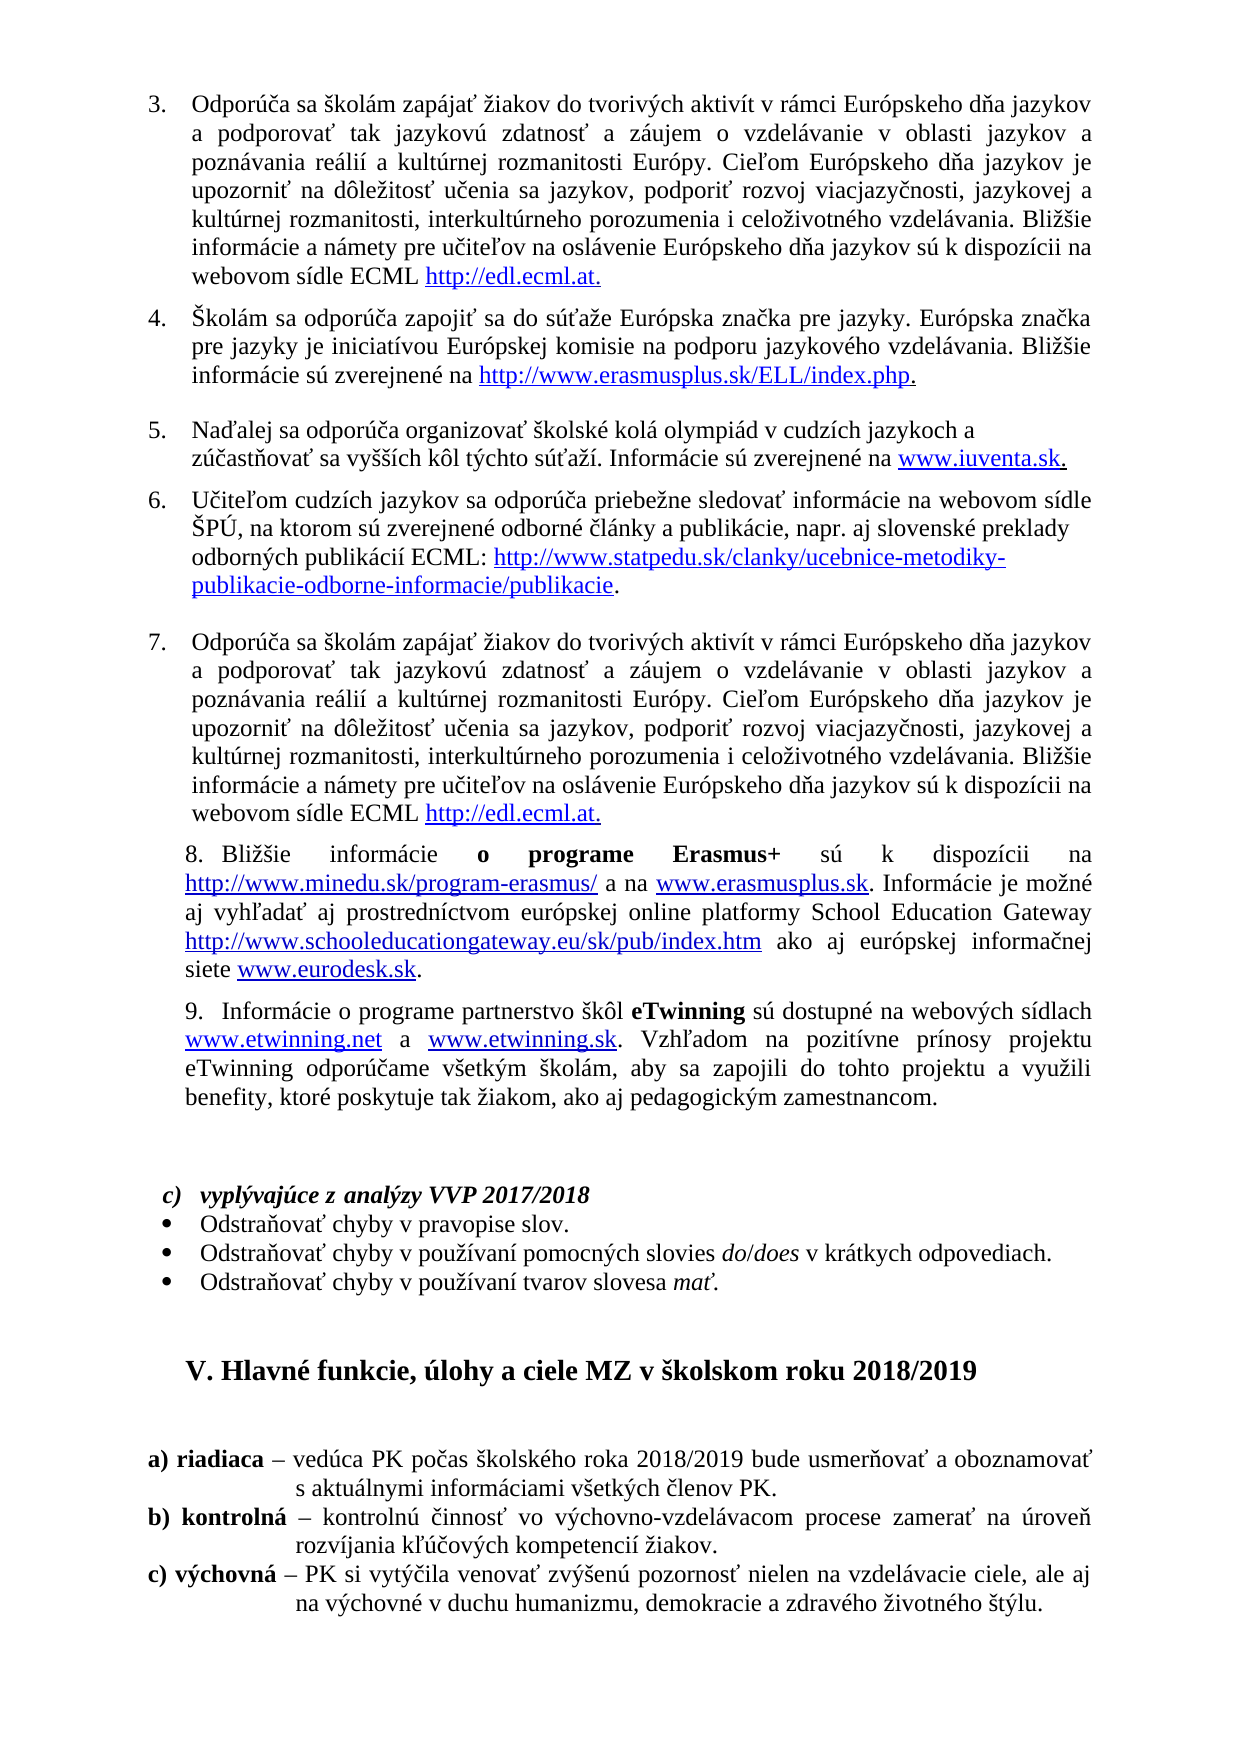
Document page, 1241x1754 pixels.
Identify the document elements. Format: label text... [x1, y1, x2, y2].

text b) kontrolná – kontrolnú činnosť vo výchovno-vzdelávacom procese zamerať na úroveň rozvíjania kľúčových kompetencií žiakov. [148, 1502, 1092, 1559]
list Informácie o programe partnerstvo škôl eTwinning sú dostupné na webových sídlach www.etwinning.net a www.etwinning.sk. Vzhľadom na pozitívne prínosy projektu eTwinning odporúčame všetkým školám, aby sa zapojili do tohto projektu a využili benefity, ktoré poskytuje tak žiakom, ako aj pedagogickým zamestnancom. [185, 996, 1092, 1111]
list Školám sa odporúča zapojiť sa do súťaže Európska značka pre jazyky. Európska značka pre jazyky je iniciatívou Európskej komisie na podporu jazykového vzdelávania. Bližšie informácie sú zverejnené na http://www.erasmusplus.sk/ELL/index.php. [148, 304, 1092, 388]
text a) riadiaca – vedúca PK počas školského roka 2018/2019 bude usmerňovať a oboznamovať s aktuálnymi informáciami všetkých členov PK. [148, 1444, 1092, 1502]
list Odporúča sa školám zapájať žiakov do tvorivých aktivít v rámci Európskeho dňa jazykov a podporovať tak jazykovú zdatnosť a záujem o vzdelávanie v oblasti jazykov a poznávania reálií a kultúrnej rozmanitosti Európy. Cieľom Európskeho dňa jazykov je upozorniť na dôležitosť učenia sa jazykov, podporiť rozvoj viacjazyčnosti, jazykovej a kultúrnej rozmanitosti, interkultúrneho porozumenia i celoživotného vzdelávania. Bližšie informácie a námety pre učiteľov na oslávenie Európskeho dňa jazykov sú k dispozícii na webovom sídle ECML http://edl.ecml.at. [148, 90, 1092, 290]
text V. Hlavné funkcie, úlohy a ciele MZ v školskom roku 2018/2019 [185, 1353, 1092, 1387]
text odborných publikácií ECML: http://www.statpedu.sk/clanky/ucebnice-metodiky-publikacie-odborne-informacie/publikacie. [191, 543, 1092, 599]
list Učiteľom cudzích jazykov sa odporúča priebežne sledovať informácie na webovom sídle ŠPÚ, na ktorom sú zverejnené odborné články a publikácie, napr. aj slovenské preklady [148, 486, 1092, 542]
list Bližšie informácie o programe Erasmus+ sú k dispozícii na http://www.minedu.sk/program-erasmus/ a na www.erasmusplus.sk. Informácie je možné aj vyhľadať aj prostredníctvom európskej online platformy School Education Gateway http://www.schooleducationgateway.eu/sk/pub/index.htm ako aj európskej informačnej siete www.eurodesk.sk. [185, 839, 1092, 983]
list Odstraňovať chyby v používaní tvarov slovesa mať. [162, 1267, 1092, 1296]
list Naďalej sa odporúča organizovať školské kolá olympiád v cudzích jazykoch a zúčastňovať sa vyšších kôl týchto súťaží. Informácie sú zverejnené na www.iuventa.sk. [148, 416, 1092, 472]
list Odstraňovať chyby v pravopise slov. [162, 1209, 1092, 1238]
text c) výchovná – PK si vytýčila venovať zvýšenú pozornosť nielen na vzdelávacie ciele, ale aj na výchovné v duchu humanizmu, demokracie a zdravého životného štýlu. [148, 1559, 1092, 1617]
list vyplývajúce z analýzy VVP 2017/2018 [162, 1181, 1092, 1209]
list Odstraňovať chyby v používaní pomocných slovies do/does v krátkych odpovediach. [162, 1238, 1092, 1267]
list Odporúča sa školám zapájať žiakov do tvorivých aktivít v rámci Európskeho dňa jazykov a podporovať tak jazykovú zdatnosť a záujem o vzdelávanie v oblasti jazykov a poznávania reálií a kultúrnej rozmanitosti Európy. Cieľom Európskeho dňa jazykov je upozorniť na dôležitosť učenia sa jazykov, podporiť rozvoj viacjazyčnosti, jazykovej a kultúrnej rozmanitosti, interkultúrneho porozumenia i celoživotného vzdelávania. Bližšie informácie a námety pre učiteľov na oslávenie Európskeho dňa jazykov sú k dispozícii na webovom sídle ECML http://edl.ecml.at. [148, 627, 1092, 827]
